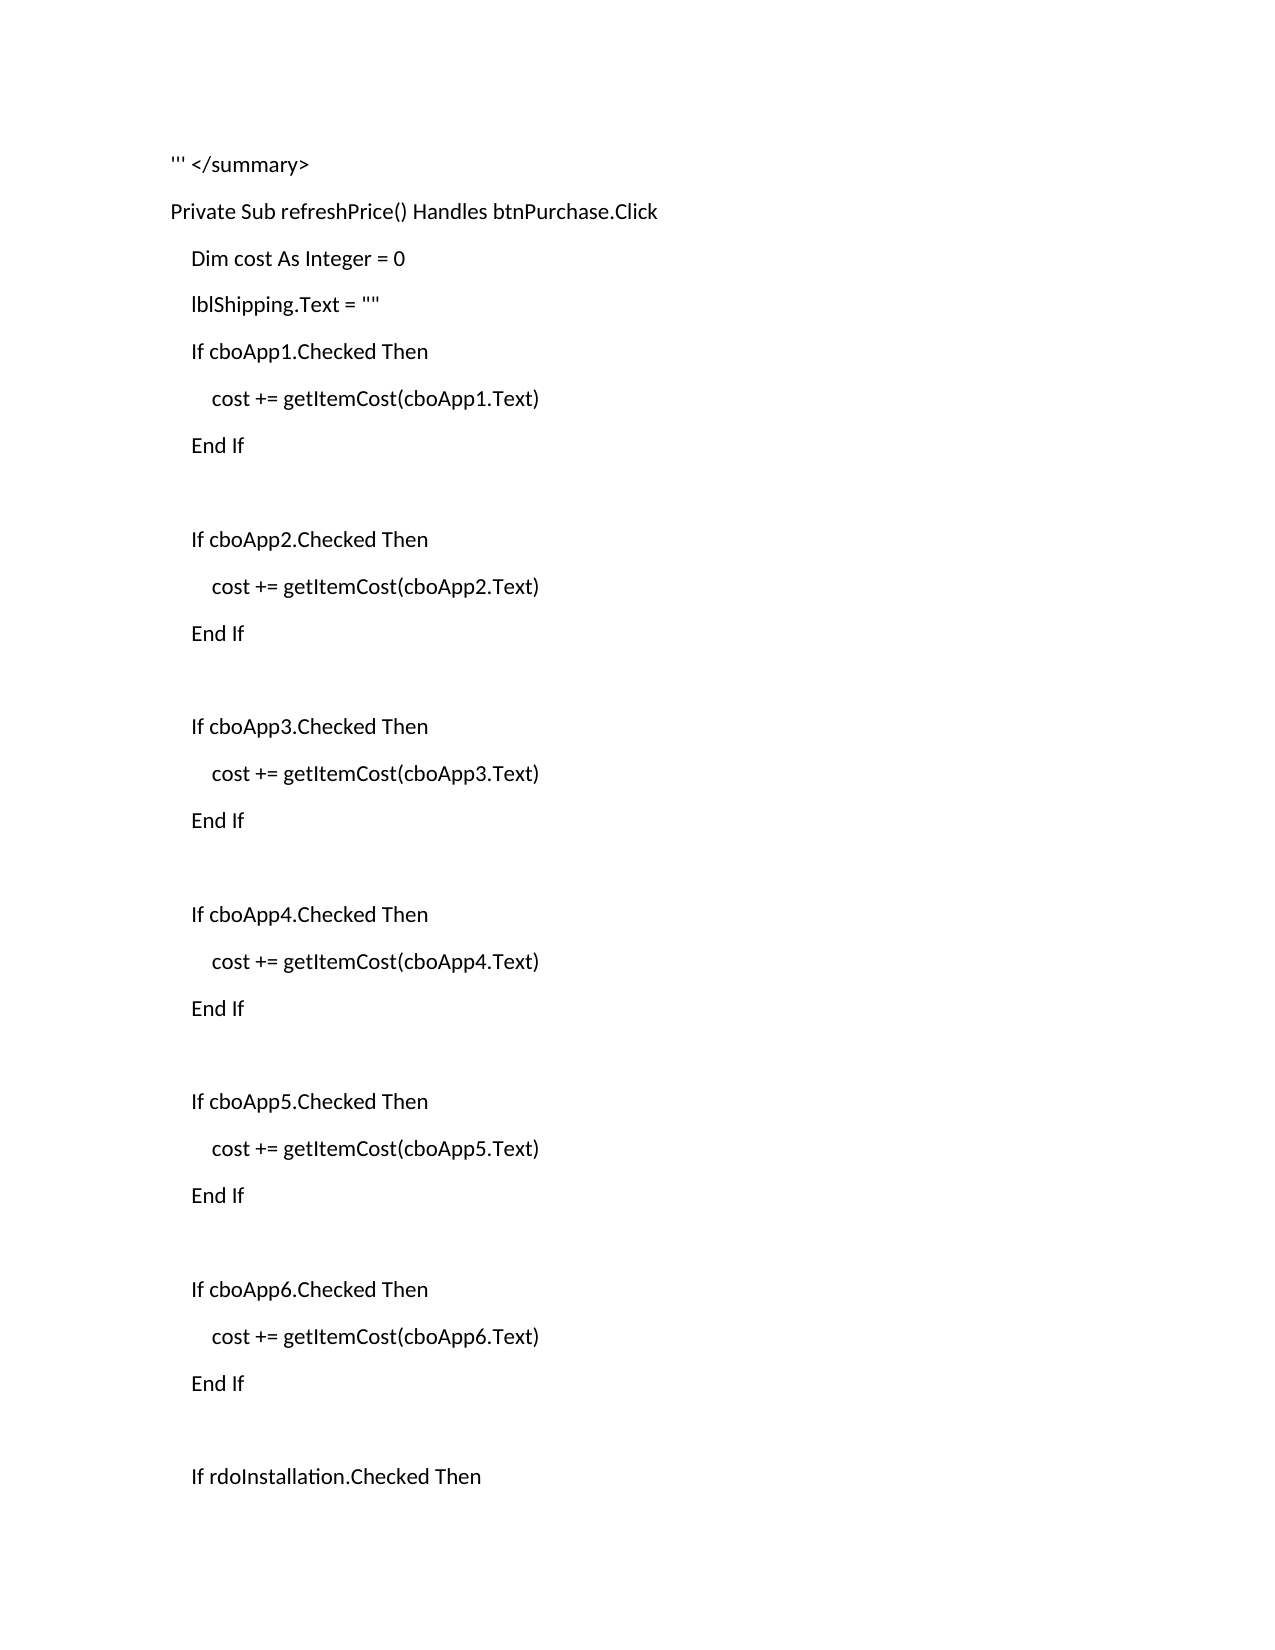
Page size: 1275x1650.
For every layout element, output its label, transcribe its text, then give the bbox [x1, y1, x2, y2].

text If cboApp2.Checked Then [150, 525, 1125, 553]
text End If [150, 619, 1125, 647]
text If cboApp5.Checked Then [150, 1087, 1125, 1116]
text If rdoInstallation.Checked Then [150, 1462, 1125, 1491]
text End If [150, 806, 1125, 834]
text cost += getItemCost(cboApp6.Text) [150, 1322, 1125, 1350]
text Dim cost As Integer = 0 [150, 244, 1125, 272]
text If cboApp1.Checked Then [150, 337, 1125, 366]
text cost += getItemCost(cboApp4.Text) [150, 947, 1125, 975]
text lblShipping.Text = "" [150, 291, 1125, 319]
text cost += getItemCost(cboApp3.Text) [150, 759, 1125, 787]
text ''' </summary> [150, 150, 1125, 178]
text If cboApp6.Checked Then [150, 1275, 1125, 1303]
text End If [150, 1369, 1125, 1397]
text End If [150, 1181, 1125, 1209]
text cost += getItemCost(cboApp5.Text) [150, 1134, 1125, 1162]
text Private Sub refreshPrice() Handles btnPurchase.Click [150, 197, 1125, 225]
text If cboApp3.Checked Then [150, 712, 1125, 741]
text cost += getItemCost(cboApp1.Text) [150, 384, 1125, 412]
text cost += getItemCost(cboApp2.Text) [150, 572, 1125, 600]
text If cboApp4.Checked Then [150, 900, 1125, 928]
text End If [150, 994, 1125, 1022]
text End If [150, 431, 1125, 459]
